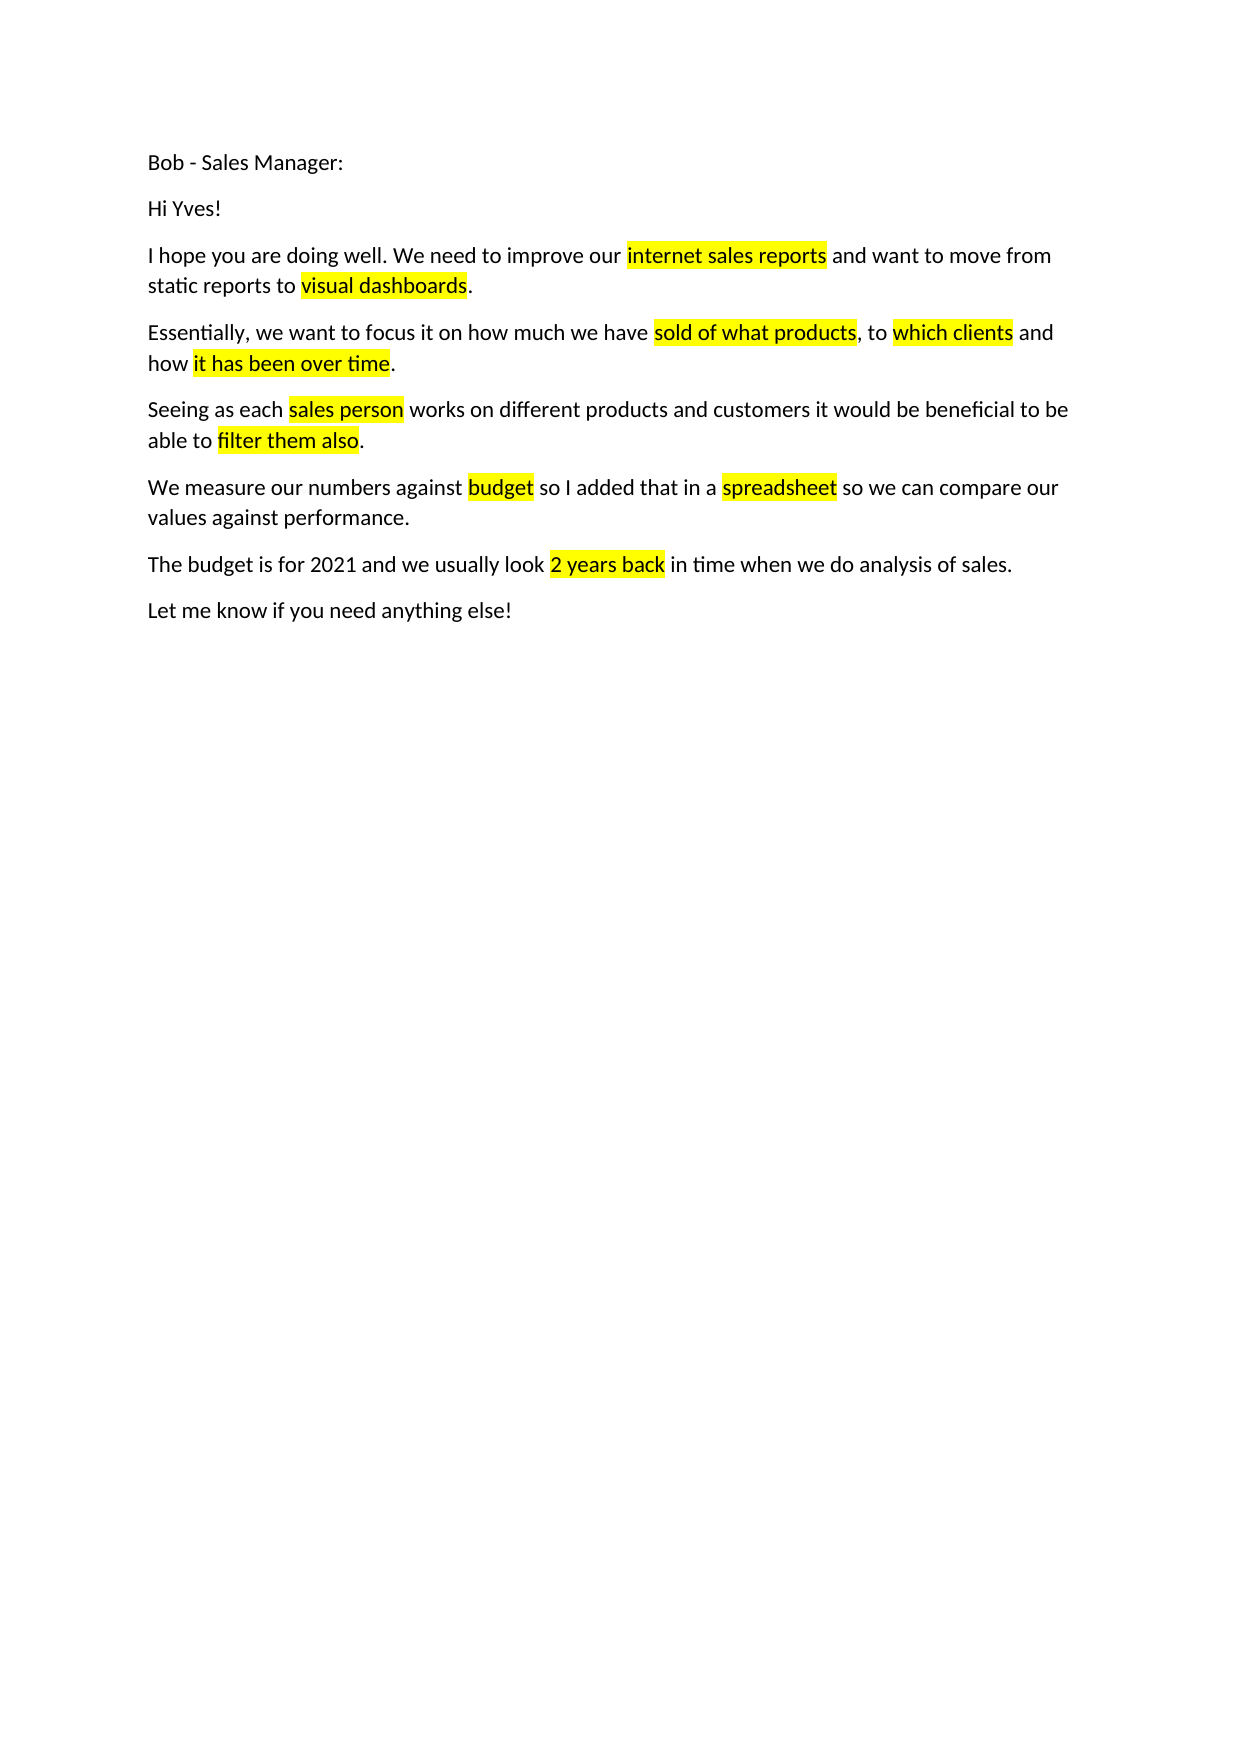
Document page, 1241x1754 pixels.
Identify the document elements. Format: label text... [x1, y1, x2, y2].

text Seeing as each sales person works on different products and customers it would be beneficial to be able to filter them also. [148, 396, 1093, 454]
text The budget is for 2021 and we usually look 2 years back in time when we do analysis of sales. [665, 550, 1093, 578]
text Bob - Sales Manager: [148, 148, 1093, 176]
text The budget is for 2021 and we usually look 2 years back in time when we do analysis of sales. [148, 550, 550, 578]
text Hi Yves! [148, 194, 1093, 222]
text Essentially, we want to focus it on how much we have sold of what products, to which clients and how it has been over time. [148, 318, 1093, 377]
text We measure our numbers against budget so I added that in a spreadsheet so we can compare our values against performance. [148, 473, 1093, 531]
text Let me know if you need anything else! [148, 597, 1093, 655]
text I hope you are doing well. We need to improve our internet sales reports and want to move from static reports to visual dashboards. [148, 241, 1093, 299]
